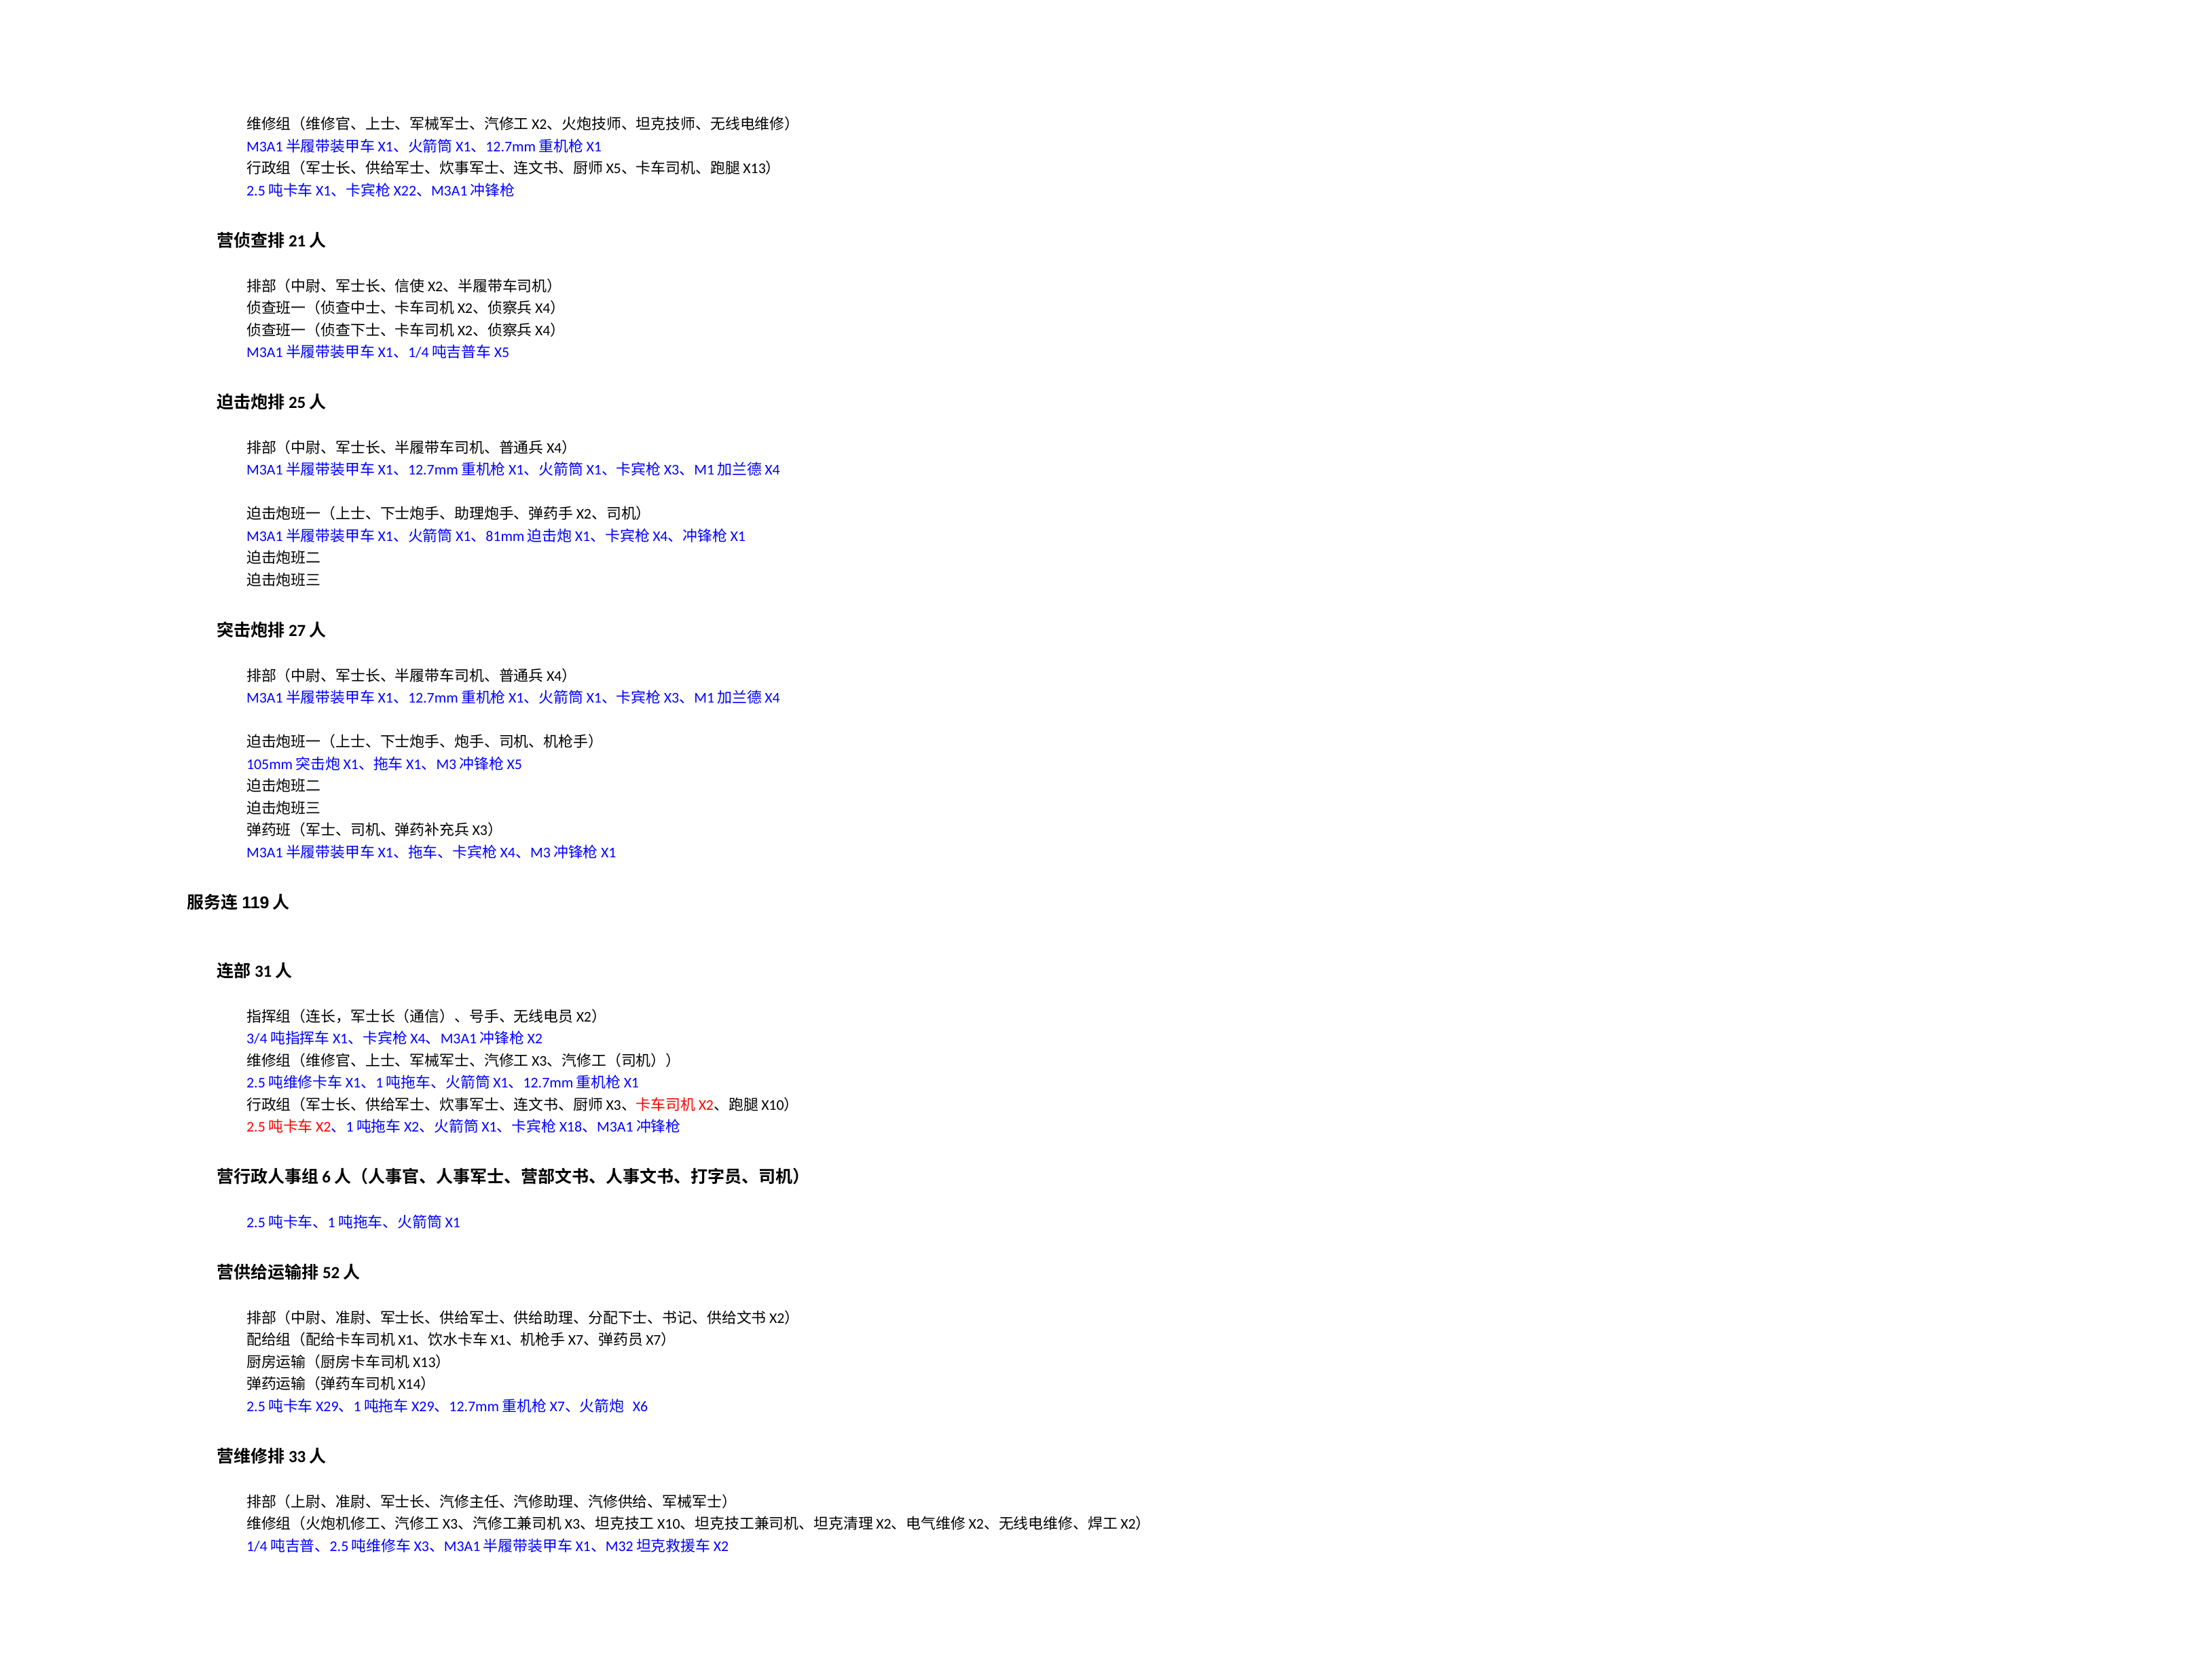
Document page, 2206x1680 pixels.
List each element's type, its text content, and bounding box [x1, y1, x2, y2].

text M3A1半履带装甲车X1、12.7mm重机枪X1、火箭筒X1、卡宾枪X3、M1加兰德X4 [217, 686, 2078, 707]
text 维修组（维修官、上士、军械军士、汽修工X2、火炮技师、坦克技师、无线电维修） [217, 112, 2078, 134]
text 行政组（军士长、供给军士、炊事军士、连文书、厨师X3、卡车司机X2、跑腿X10） [217, 1092, 2078, 1115]
text 迫击炮班二 [217, 774, 2078, 796]
subtitle 突击炮排 27人 [187, 607, 2078, 651]
text 排部（中尉、军士长、信使X2、半履带车司机） [217, 274, 2078, 296]
text M3A1半履带装甲车X1、12.7mm重机枪X1、火箭筒X1、卡宾枪X3、M1加兰德X4 [217, 458, 2078, 479]
text 行政组（军士长、供给军士、炊事军士、连文书、厨师X5、卡车司机、跑腿X13） [217, 156, 2078, 178]
subtitle 营供给运输排 52人 [187, 1249, 2078, 1293]
text 2.5吨卡车、1吨拖车、火箭筒X1 [217, 1210, 2078, 1232]
text M3A1半履带装甲车X1、火箭筒X1、81mm迫击炮X1、卡宾枪X4、冲锋枪X1 [217, 523, 2078, 546]
subtitle 营侦查排 21人 [187, 217, 2078, 261]
text 排部（中尉、军士长、半履带车司机、普通兵X4） [217, 663, 2078, 686]
text 配给组（配给卡车司机X1、饮水卡车X1、机枪手X7、弹药员X7） [217, 1328, 2078, 1349]
text 迫击炮班一（上士、下士炮手、助理炮手、弹药手X2、司机） [217, 502, 2078, 523]
text 排部（上尉、准尉、军士长、汽修主任、汽修助理、汽修供给、军械军士） [217, 1489, 2078, 1512]
text 指挥组（连长，军士长（通信）、号手、无线电员X2） [217, 1004, 2078, 1026]
text 2.5吨维修卡车X1、1吨拖车、火箭筒X1、12.7mm重机枪X1 [217, 1070, 2078, 1092]
text 排部（中尉、准尉、军士长、供给军士、供给助理、分配下士、书记、供给文书X2） [217, 1305, 2078, 1328]
text 迫击炮班二 [217, 546, 2078, 567]
text M3A1半履带装甲车X1、火箭筒X1、12.7mm重机枪X1 [217, 134, 2078, 156]
text 厨房运输（厨房卡车司机X13） [217, 1349, 2078, 1372]
text 迫击炮班三 [217, 796, 2078, 818]
text 迫击炮班三 [217, 567, 2078, 590]
text 3/4吨指挥车X1、卡宾枪X4、M3A1冲锋枪X2 [217, 1026, 2078, 1048]
text 迫击炮班一（上士、下士炮手、炮手、司机、机枪手） [217, 730, 2078, 751]
text 侦查班一（侦查下士、卡车司机X2、侦察兵X4） [217, 318, 2078, 340]
text M3A1半履带装甲车X1、1/4吨吉普车X5 [217, 340, 2078, 362]
subtitle 服务连 119人 [158, 879, 2078, 923]
subtitle 营行政人事组6人（人事官、人事军士、营部文书、人事文书、打字员、司机） [187, 1153, 2078, 1197]
text M3A1半履带装甲车X1、拖车、卡宾枪X4、M3冲锋枪X1 [217, 840, 2078, 862]
text 维修组（维修官、上士、军械军士、汽修工X3、汽修工（司机）） [217, 1048, 2078, 1070]
text 弹药班（军士、司机、弹药补充兵X3） [217, 818, 2078, 840]
subtitle 连部 31人 [187, 948, 2078, 992]
text 侦查班一（侦查中士、卡车司机X2、侦察兵X4） [217, 296, 2078, 318]
text 2.5吨卡车X29、1吨拖车X29、12.7mm重机枪X7、火箭炮 X6 [217, 1394, 2078, 1416]
text 维修组（火炮机修工、汽修工X3、汽修工兼司机X3、坦克技工X10、坦克技工兼司机、坦克清理X2、电气维修X2、无线电维修、焊工X2） [217, 1512, 2078, 1533]
subtitle 迫击炮排 25人 [187, 379, 2078, 423]
text 2.5吨卡车X1、卡宾枪X22、M3A1冲锋枪 [217, 178, 2078, 200]
text 2.5吨卡车X2、1吨拖车X2、火箭筒X1、卡宾枪X18、M3A1冲锋枪 [217, 1115, 2078, 1136]
text 排部（中尉、军士长、半履带车司机、普通兵X4） [217, 435, 2078, 458]
text 105mm突击炮X1、拖车X1、M3冲锋枪X5 [217, 751, 2078, 774]
text 1/4吨吉普、2.5吨维修车X3、M3A1半履带装甲车X1、M32坦克救援车X2 [217, 1533, 2078, 1556]
text 弹药运输（弹药车司机X14） [217, 1372, 2078, 1394]
subtitle 营维修排 33人 [187, 1433, 2078, 1477]
